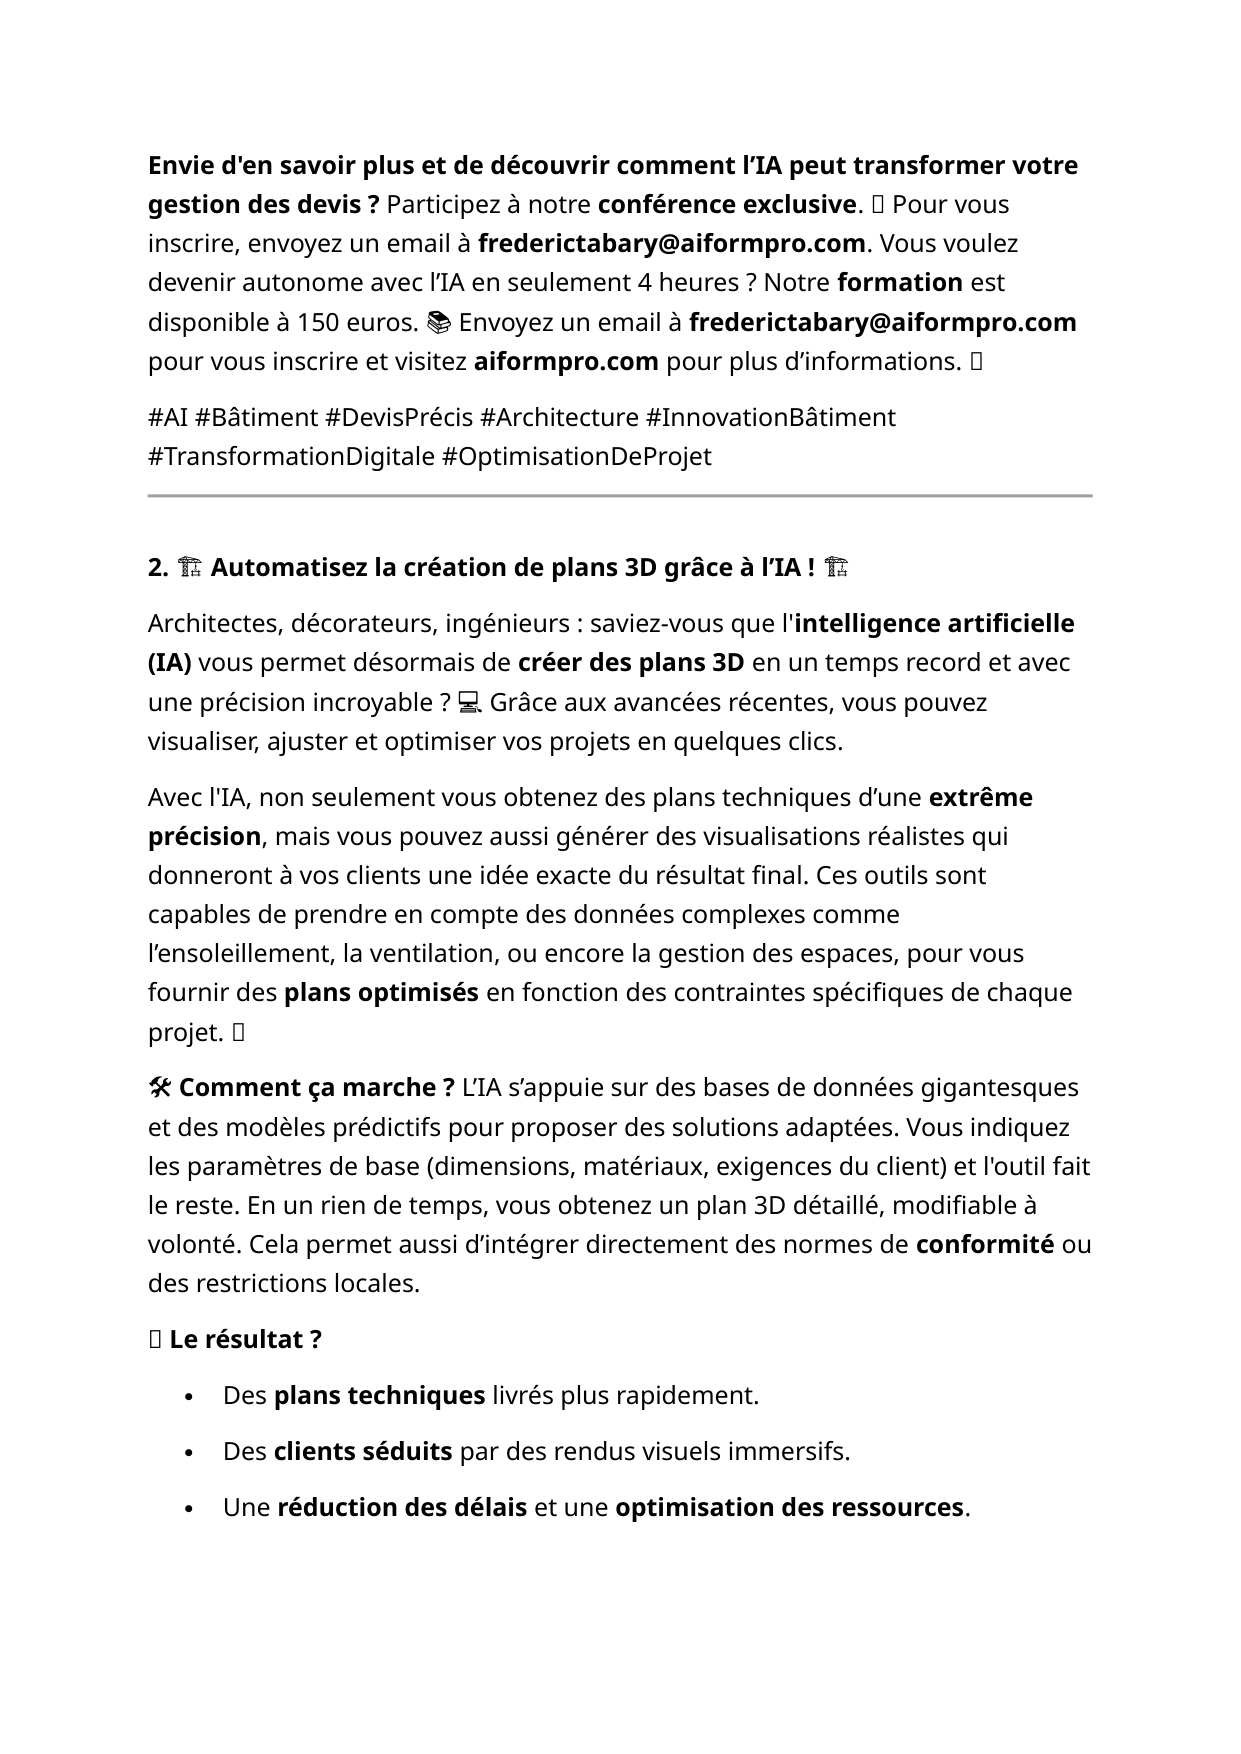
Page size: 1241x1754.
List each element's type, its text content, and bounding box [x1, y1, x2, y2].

list Des plans techniques livrés plus rapidement. [185, 1378, 1093, 1412]
text Avec l'IA, non seulement vous obtenez des plans techniques d’une extrême précision, mais vous pouvez aussi générer des visualisations réalistes qui donneront à vos clients une idée exacte du résultat final. Ces outils sont capables de prendre en compte des données complexes comme l’ensoleillement, la ventilation, ou encore la gestion des espaces, pour vous fournir des plans optimisés en fonction des contraintes spécifiques de chaque projet. 🌞 [148, 779, 1093, 1048]
text 2. 🏗️ Automatisez la création de plans 3D grâce à l’IA ! 🏗️ [148, 550, 1093, 584]
text Envie d'en savoir plus et de découvrir comment l’IA peut transformer votre gestion des devis ? Participez à notre conférence exclusive. 📅 Pour vous inscrire, envoyez un email à frederictabary@aiformpro.com. Vous voulez devenir autonome avec l’IA en seulement 4 heures ? Notre formation est disponible à 150 euros. 📚 Envoyez un email à frederictabary@aiformpro.com pour vous inscrire et visitez aiformpro.com pour plus d’informations. 🚀 [148, 148, 1093, 377]
text 🛠️ Comment ça marche ? L’IA s’appuie sur des bases de données gigantesques et des modèles prédictifs pour proposer des solutions adaptées. Vous indiquez les paramètres de base (dimensions, matériaux, exigences du client) et l'outil fait le reste. En un rien de temps, vous obtenez un plan 3D détaillé, modifiable à volonté. Cela permet aussi d’intégrer directement des normes de conformité ou des restrictions locales. [148, 1070, 1093, 1300]
list Une réduction des délais et une optimisation des ressources. [185, 1489, 1093, 1523]
text #AI #Bâtiment #DevisPrécis #Architecture #InnovationBâtiment #TransformationDigitale #OptimisationDeProjet [148, 399, 1093, 472]
text 💥 Le résultat ? [148, 1322, 1093, 1356]
list Des clients séduits par des rendus visuels immersifs. [185, 1433, 1093, 1467]
text Architectes, décorateurs, ingénieurs : saviez-vous que l'intelligence artificielle (IA) vous permet désormais de créer des plans 3D en un temps record et avec une précision incroyable ? 📐💻 Grâce aux avancées récentes, vous pouvez visualiser, ajuster et optimiser vos projets en quelques clics. [148, 606, 1093, 757]
